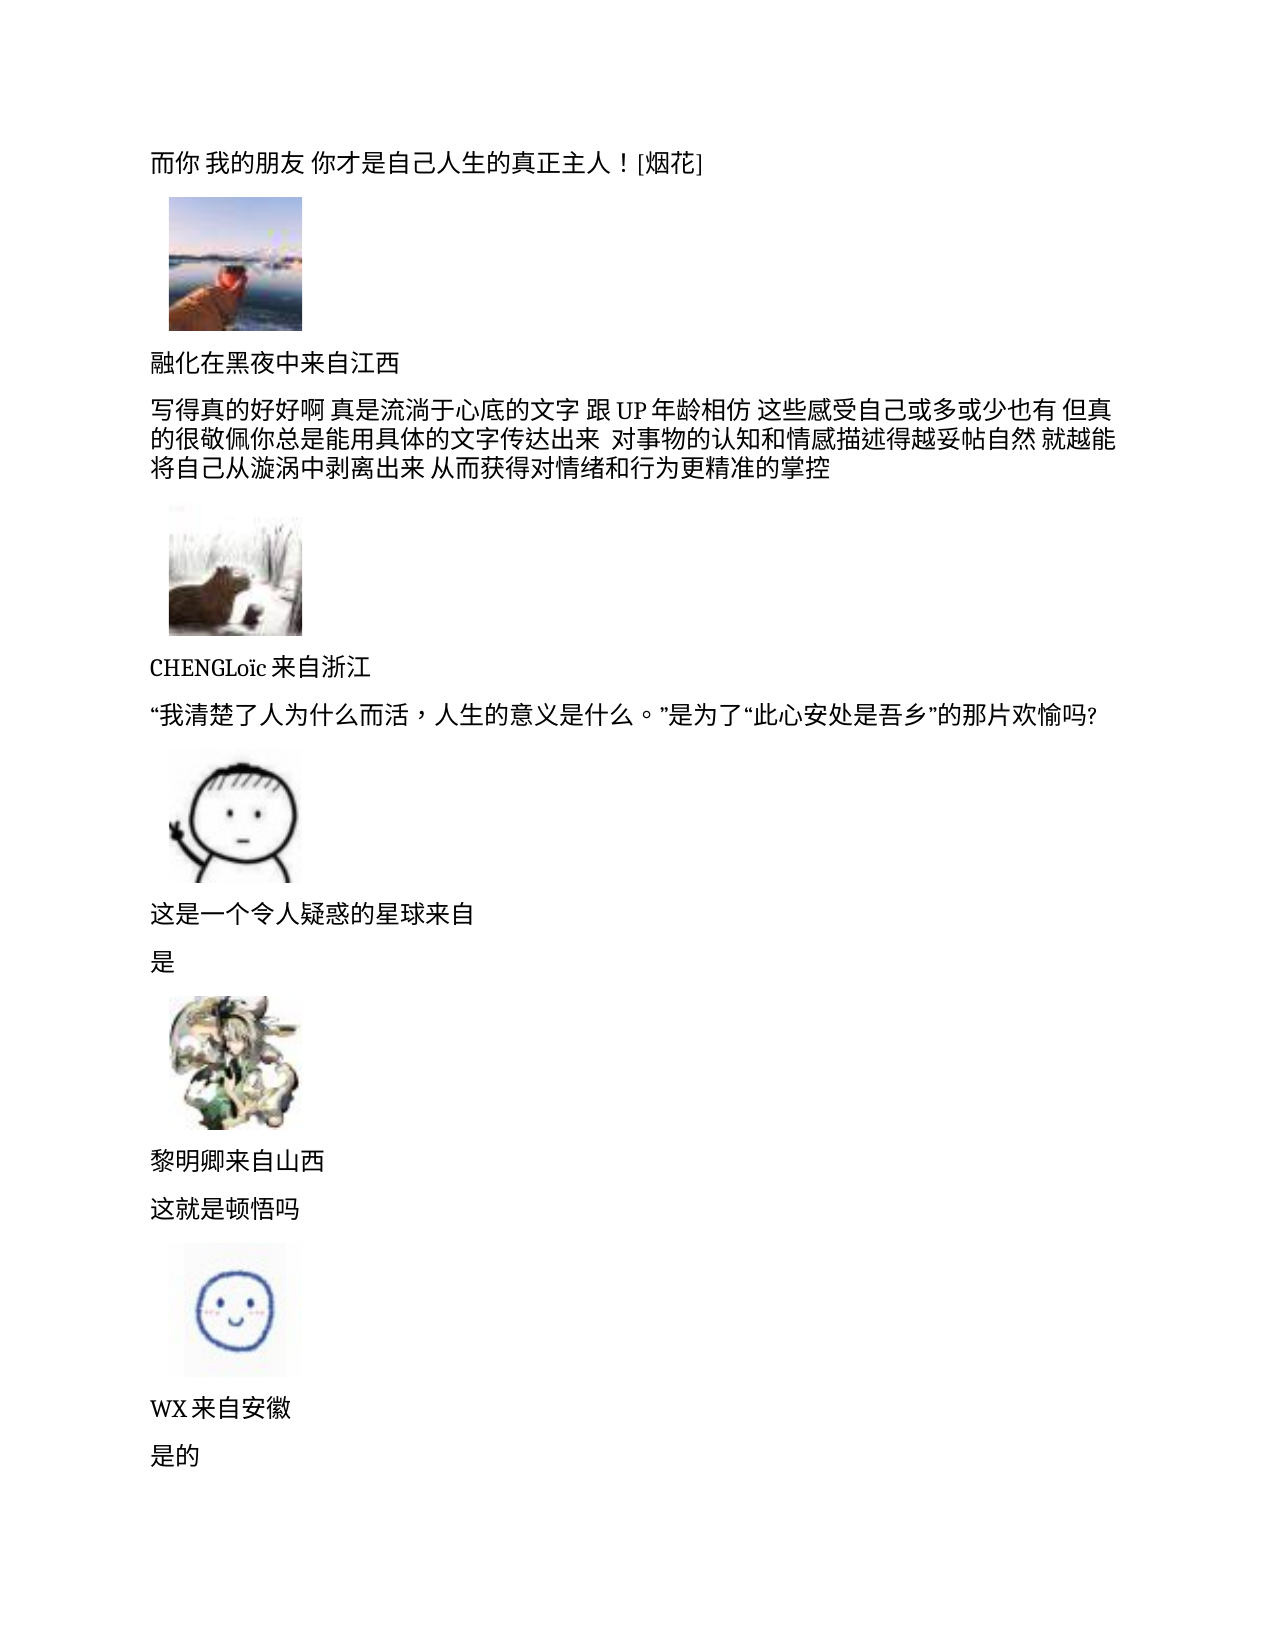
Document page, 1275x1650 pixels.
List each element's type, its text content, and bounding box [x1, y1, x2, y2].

text 黎明卿来自山西 [150, 1148, 1125, 1177]
text “我清楚了人为什么而活，人生的意义是什么。”是为了“此心安处是吾乡”的那片欢愉吗? [150, 702, 1125, 730]
text WX来自安徽 [150, 1395, 1125, 1424]
picture [168, 1243, 303, 1377]
picture [168, 502, 303, 636]
text 而你 我的朋友 你才是自己人生的真正主人！[烟花] [150, 150, 1125, 179]
text 融化在黑夜中来自江西 [150, 349, 1125, 378]
text 写得真的好好啊 真是流淌于心底的文字 跟UP年龄相仿 这些感受自己或多或少也有 但真的很敬佩你总是能用具体的文字传达出来 对事物的认知和情感描述得越妥帖自然 就越能将自己从漩涡中剥离出来 从而获得对情绪和行为更精准的掌控 [150, 397, 1125, 483]
picture [168, 996, 303, 1130]
text CHENGLoïc来自浙江 [150, 654, 1125, 683]
text 这就是顿悟吗 [150, 1196, 1125, 1224]
text 是的 [150, 1443, 1125, 1472]
picture [168, 197, 303, 331]
picture [168, 749, 303, 883]
text 是 [150, 949, 1125, 977]
text 这是一个令人疑惑的星球来自 [150, 901, 1125, 930]
